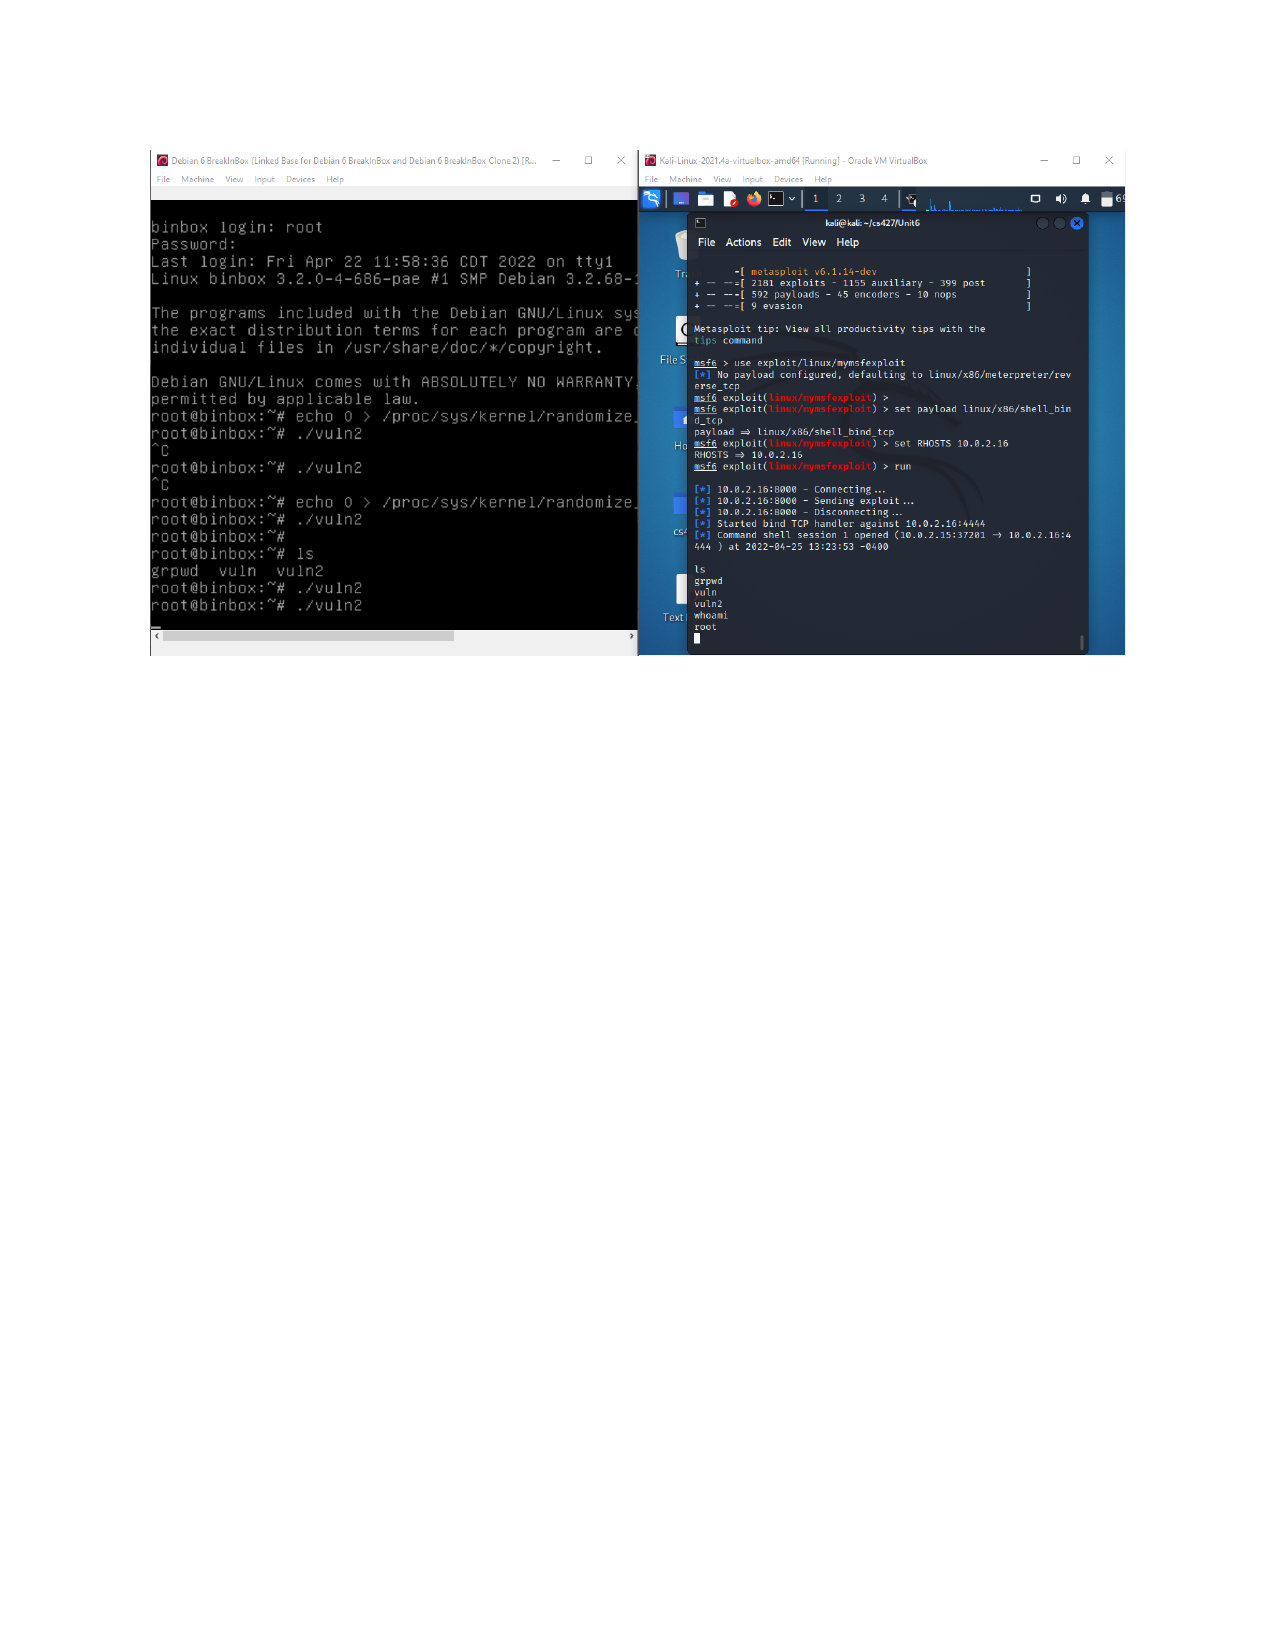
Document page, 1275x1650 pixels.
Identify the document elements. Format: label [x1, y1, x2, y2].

picture [150, 150, 1125, 656]
